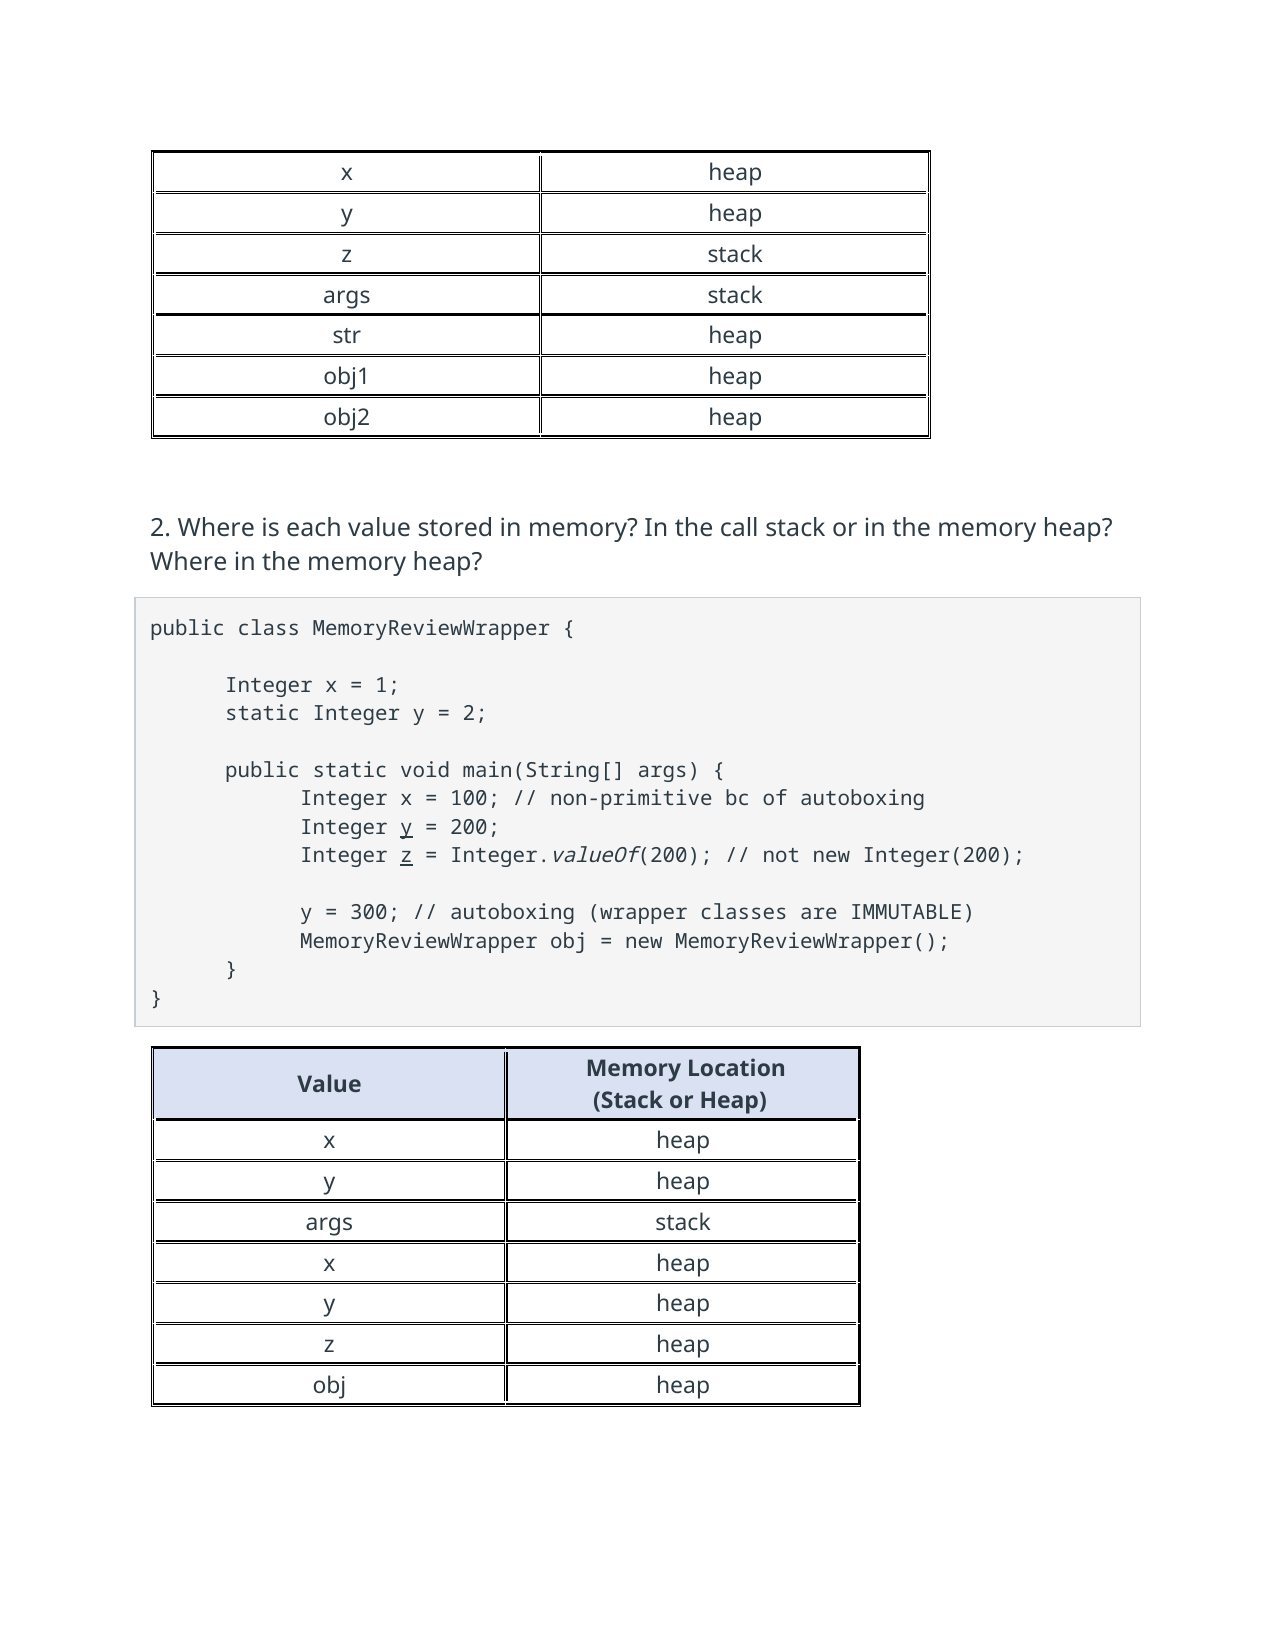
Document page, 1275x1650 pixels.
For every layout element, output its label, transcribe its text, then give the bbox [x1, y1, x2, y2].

table_cell y [152, 1281, 506, 1322]
table_cell stack [542, 231, 928, 272]
table_cell z [154, 231, 539, 272]
table_cell str [152, 313, 539, 354]
table_cell heap [506, 1362, 859, 1403]
table_cell stack [542, 272, 928, 313]
table_cell obj1 [152, 354, 541, 394]
table_header Value [154, 1048, 506, 1118]
table_cell heap [506, 1322, 859, 1362]
table_cell y [152, 1159, 506, 1199]
table_cell z [152, 1322, 506, 1362]
table_cell heap [541, 153, 928, 191]
text public class MemoryReviewWrapper { Integer x = 1; static Integer y = 2; public static void main(String[] args) { Integer x = 100; // non-primitive bc of autoboxing Integer y = 200; Integer z = Integer.valueOf(200); // not new Integer(200); y = 300; // autoboxing (wrapper classes are IMMUTABLE) MemoryReviewWrapper obj = new MemoryReviewWrapper(); } } [136, 598, 1140, 1026]
table_cell heap [541, 191, 929, 231]
table_cell heap [508, 1118, 859, 1159]
table_cell stack [508, 1199, 859, 1240]
table_cell args [154, 272, 539, 313]
table_cell x [152, 1118, 504, 1159]
table_cell x [154, 1240, 504, 1281]
table_cell x [154, 153, 541, 191]
table_cell heap [506, 1281, 859, 1322]
table_cell heap [541, 354, 929, 394]
table_cell heap [508, 1240, 859, 1281]
text 2. Where is each value stored in memory? In the call stack or in the memory heap? Where in the memory heap? [150, 510, 1125, 578]
table_cell heap [542, 313, 929, 354]
table_cell y [152, 191, 541, 231]
table_header Memory Location (Stack or Heap) [506, 1049, 858, 1118]
table_cell obj [154, 1362, 506, 1403]
table_cell args [154, 1199, 504, 1240]
table_cell obj2 [154, 394, 541, 435]
table_cell heap [506, 1159, 859, 1199]
table_cell heap [541, 394, 928, 435]
